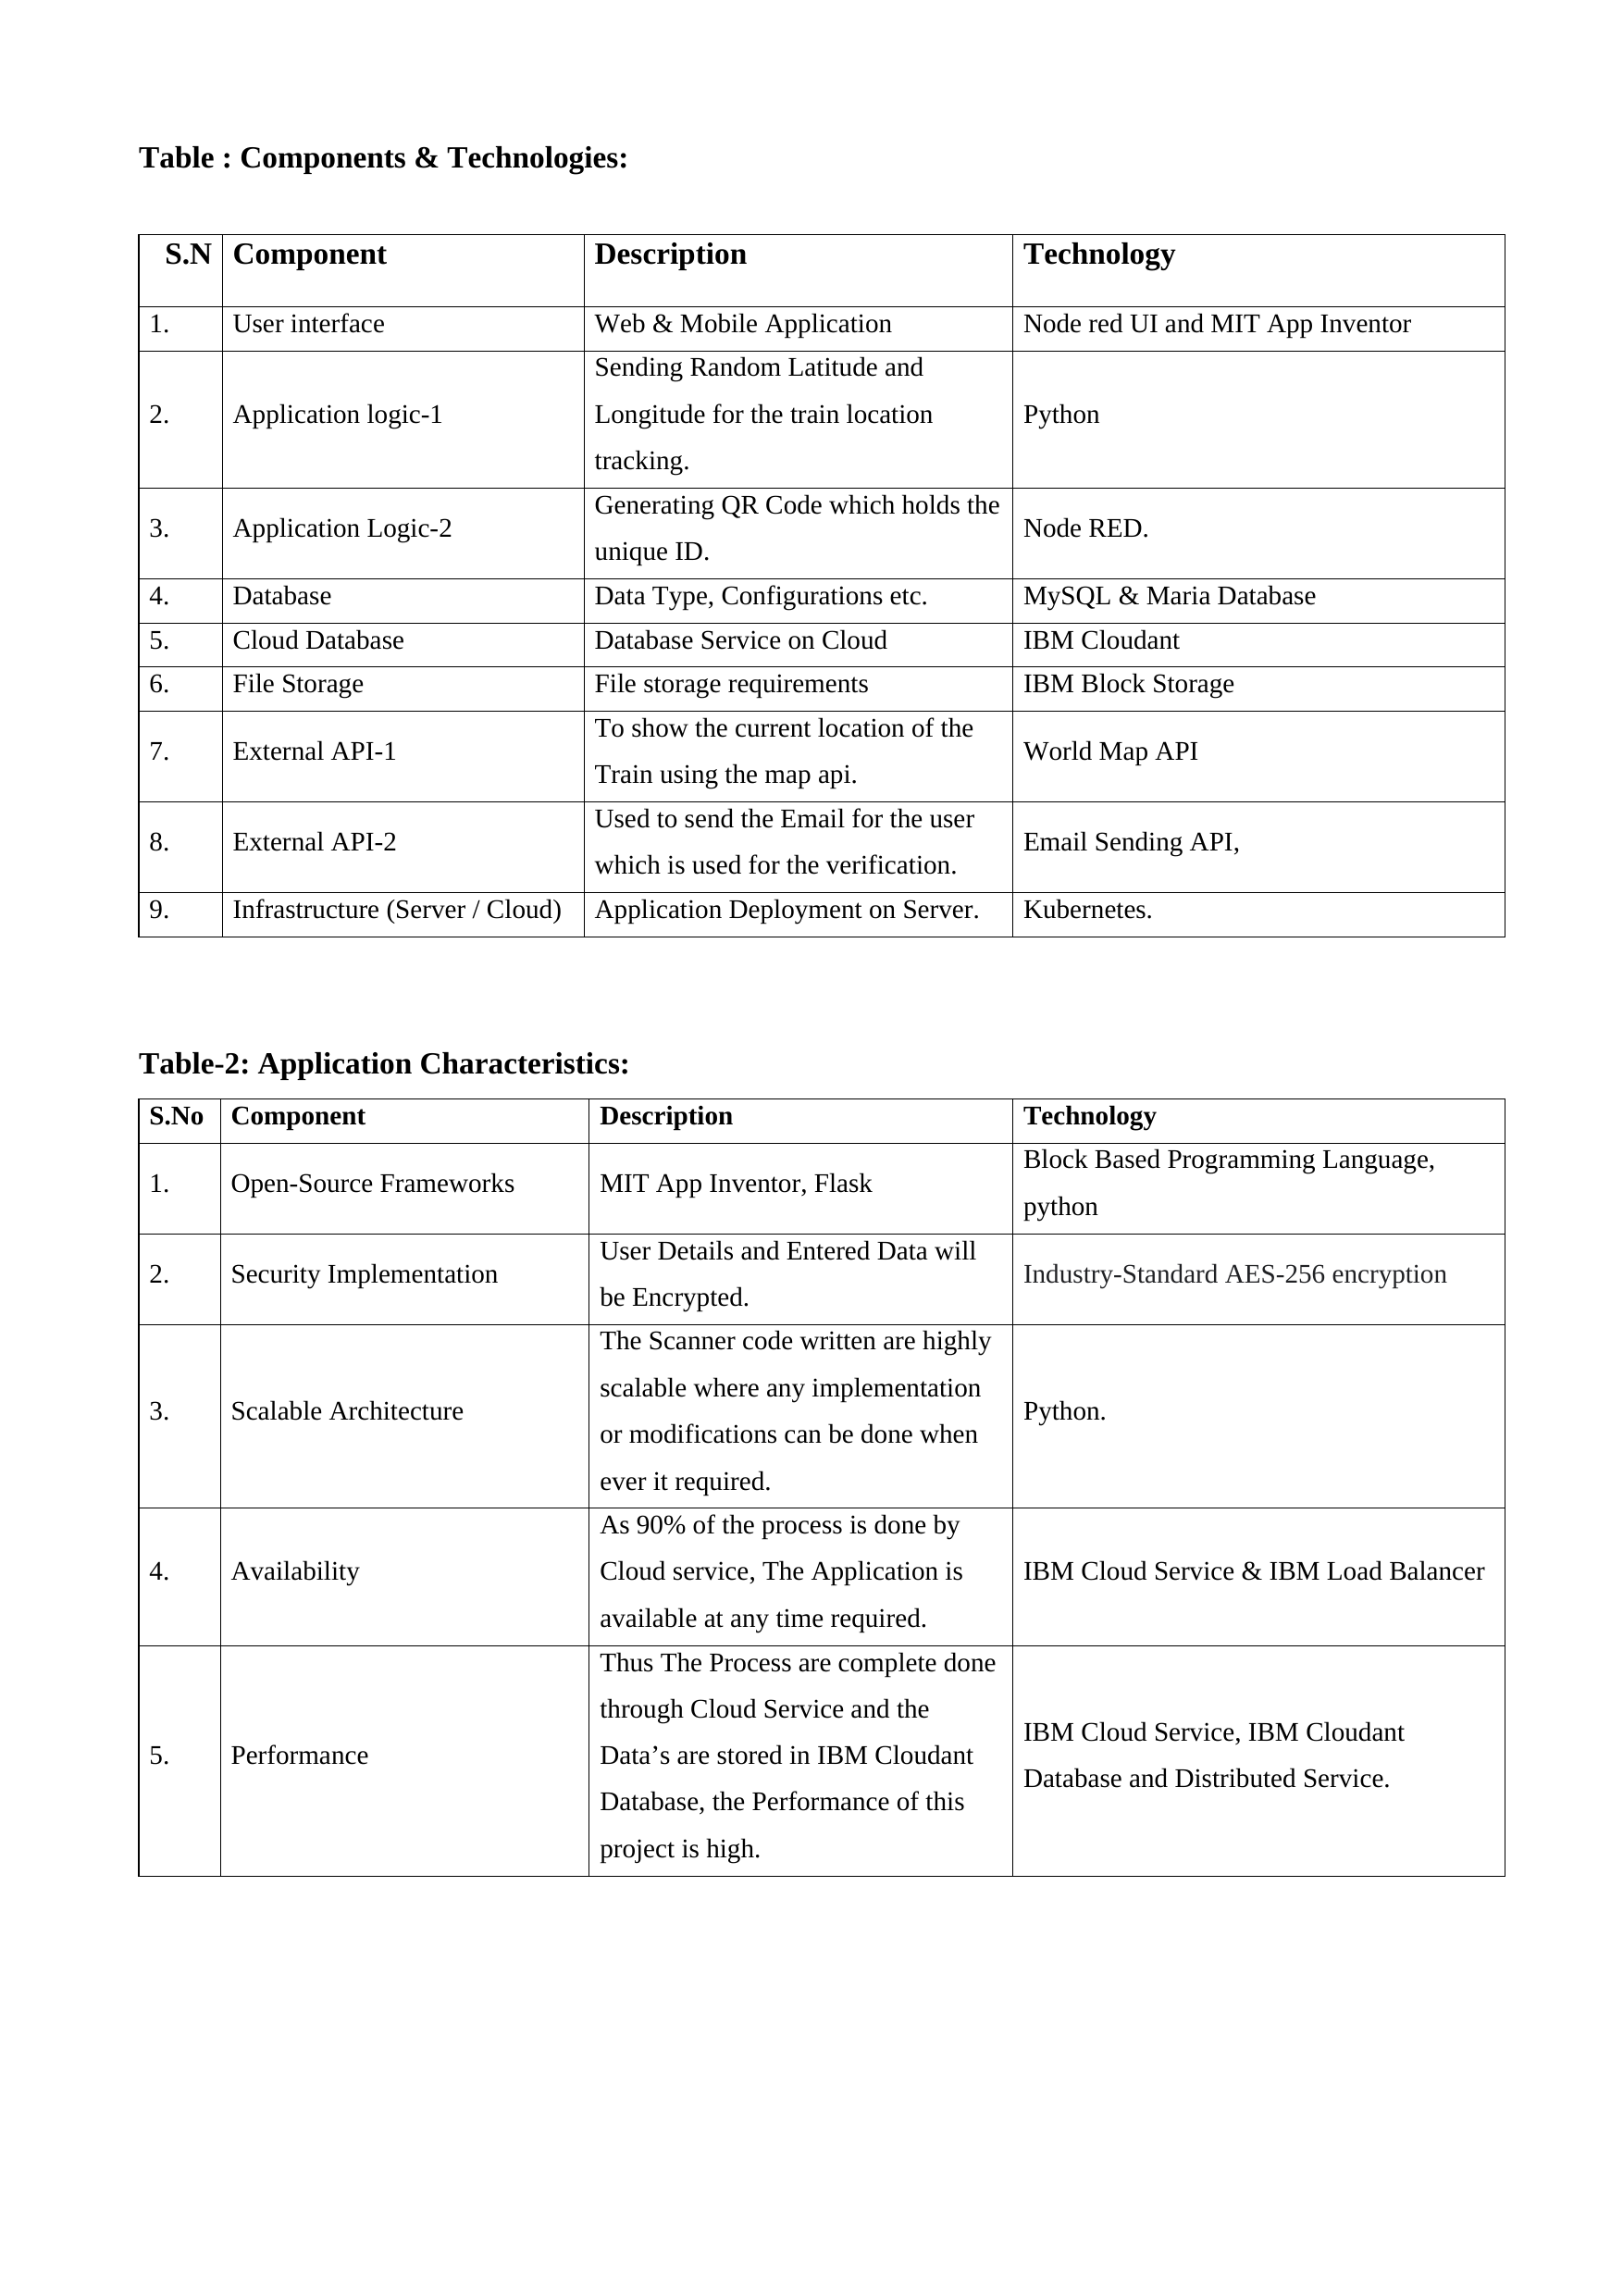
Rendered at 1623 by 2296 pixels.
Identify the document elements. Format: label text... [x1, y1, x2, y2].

table_cell User interface [223, 307, 584, 350]
table_cell Industry-Standard AES-256 encryption [1013, 1235, 1505, 1324]
table_header Component [223, 235, 584, 306]
table_cell IBM Cloud Service, IBM Cloudant Database and Distributed Service. [1013, 1646, 1505, 1876]
table_cell Data Type, Configurations etc. [585, 579, 1012, 623]
table_cell Node red UI and MIT App Inventor [1013, 307, 1505, 350]
table_cell Application logic-1 [223, 352, 584, 488]
table_header Description [589, 1099, 1012, 1142]
table_cell 2. [140, 1235, 220, 1324]
table_cell MIT App Inventor, Flask [589, 1144, 1012, 1234]
table_cell IBM Cloudant [1013, 624, 1505, 666]
table_header Technology [1013, 235, 1505, 306]
table_cell 8. [140, 802, 222, 892]
table_cell 5. [140, 1646, 220, 1876]
table_cell Database Service on Cloud [585, 624, 1012, 666]
table_cell Application Deployment on Server. [585, 893, 1012, 937]
table_cell Used to send the Email for the user which is used for the verification. [585, 802, 1012, 892]
table_header Component [221, 1099, 588, 1142]
table_cell Security Implementation [221, 1235, 588, 1324]
table_cell 4. [140, 1508, 220, 1645]
table_cell Performance [221, 1646, 588, 1876]
table_cell External API-2 [223, 802, 584, 892]
table_cell Cloud Database [223, 624, 584, 666]
table_cell 3. [140, 1325, 220, 1508]
table_header Description [585, 235, 1012, 306]
table_cell 3. [140, 489, 222, 578]
table_cell 4. [140, 579, 222, 623]
table_cell 5. [140, 624, 222, 666]
table_cell 9. [140, 893, 222, 937]
table_cell 1. [140, 1144, 220, 1234]
table_header Technology [1013, 1099, 1505, 1142]
table_cell Thus The Process are complete done through Cloud Service and the Data’s are stored in IBM Cloudant Database, the Performance of this project is high. [589, 1646, 1012, 1876]
table_cell Node RED. [1013, 489, 1505, 578]
table_cell Email Sending API, [1013, 802, 1505, 892]
table_cell World Map API [1013, 712, 1505, 801]
table_cell Infrastructure (Server / Cloud) [223, 893, 584, 937]
table_cell Python. [1013, 1325, 1505, 1508]
text Table-2: Application Characteristics: [139, 1045, 1484, 1080]
table_cell Python [1013, 352, 1505, 488]
table_cell To show the current location of the Train using the map api. [585, 712, 1012, 801]
text Table : Components & Technologies: [139, 139, 1484, 174]
table_cell Web & Mobile Application [585, 307, 1012, 350]
table_cell IBM Cloud Service & IBM Load Balancer [1013, 1508, 1505, 1645]
table_header S.No [140, 235, 222, 306]
table_cell 6. [140, 667, 222, 711]
table_cell 1. [140, 307, 222, 350]
table_cell Block Based Programming Language, python [1013, 1144, 1505, 1234]
table_cell Kubernetes. [1013, 893, 1505, 937]
table_cell 2. [140, 352, 222, 488]
table_cell External API-1 [223, 712, 584, 801]
table_cell Open-Source Frameworks [221, 1144, 588, 1234]
table_cell File Storage [223, 667, 584, 711]
table_cell Generating QR Code which holds the unique ID. [585, 489, 1012, 578]
table_cell MySQL & Maria Database [1013, 579, 1505, 623]
table_cell Scalable Architecture [221, 1325, 588, 1508]
table_cell File storage requirements [585, 667, 1012, 711]
table_cell 7. [140, 712, 222, 801]
table_cell IBM Block Storage [1013, 667, 1505, 711]
table_cell Availability [221, 1508, 588, 1645]
table_cell Sending Random Latitude and Longitude for the train location tracking. [585, 352, 1012, 488]
table_cell Database [223, 579, 584, 623]
table_cell The Scanner code written are highly scalable where any implementation or modifications can be done when ever it required. [589, 1325, 1012, 1508]
table_header S.No [140, 1099, 220, 1142]
table_cell As 90% of the process is done by Cloud service, The Application is available at any time required. [589, 1508, 1012, 1645]
table_cell Application Logic-2 [223, 489, 584, 578]
table_cell User Details and Entered Data will be Encrypted. [589, 1235, 1012, 1324]
